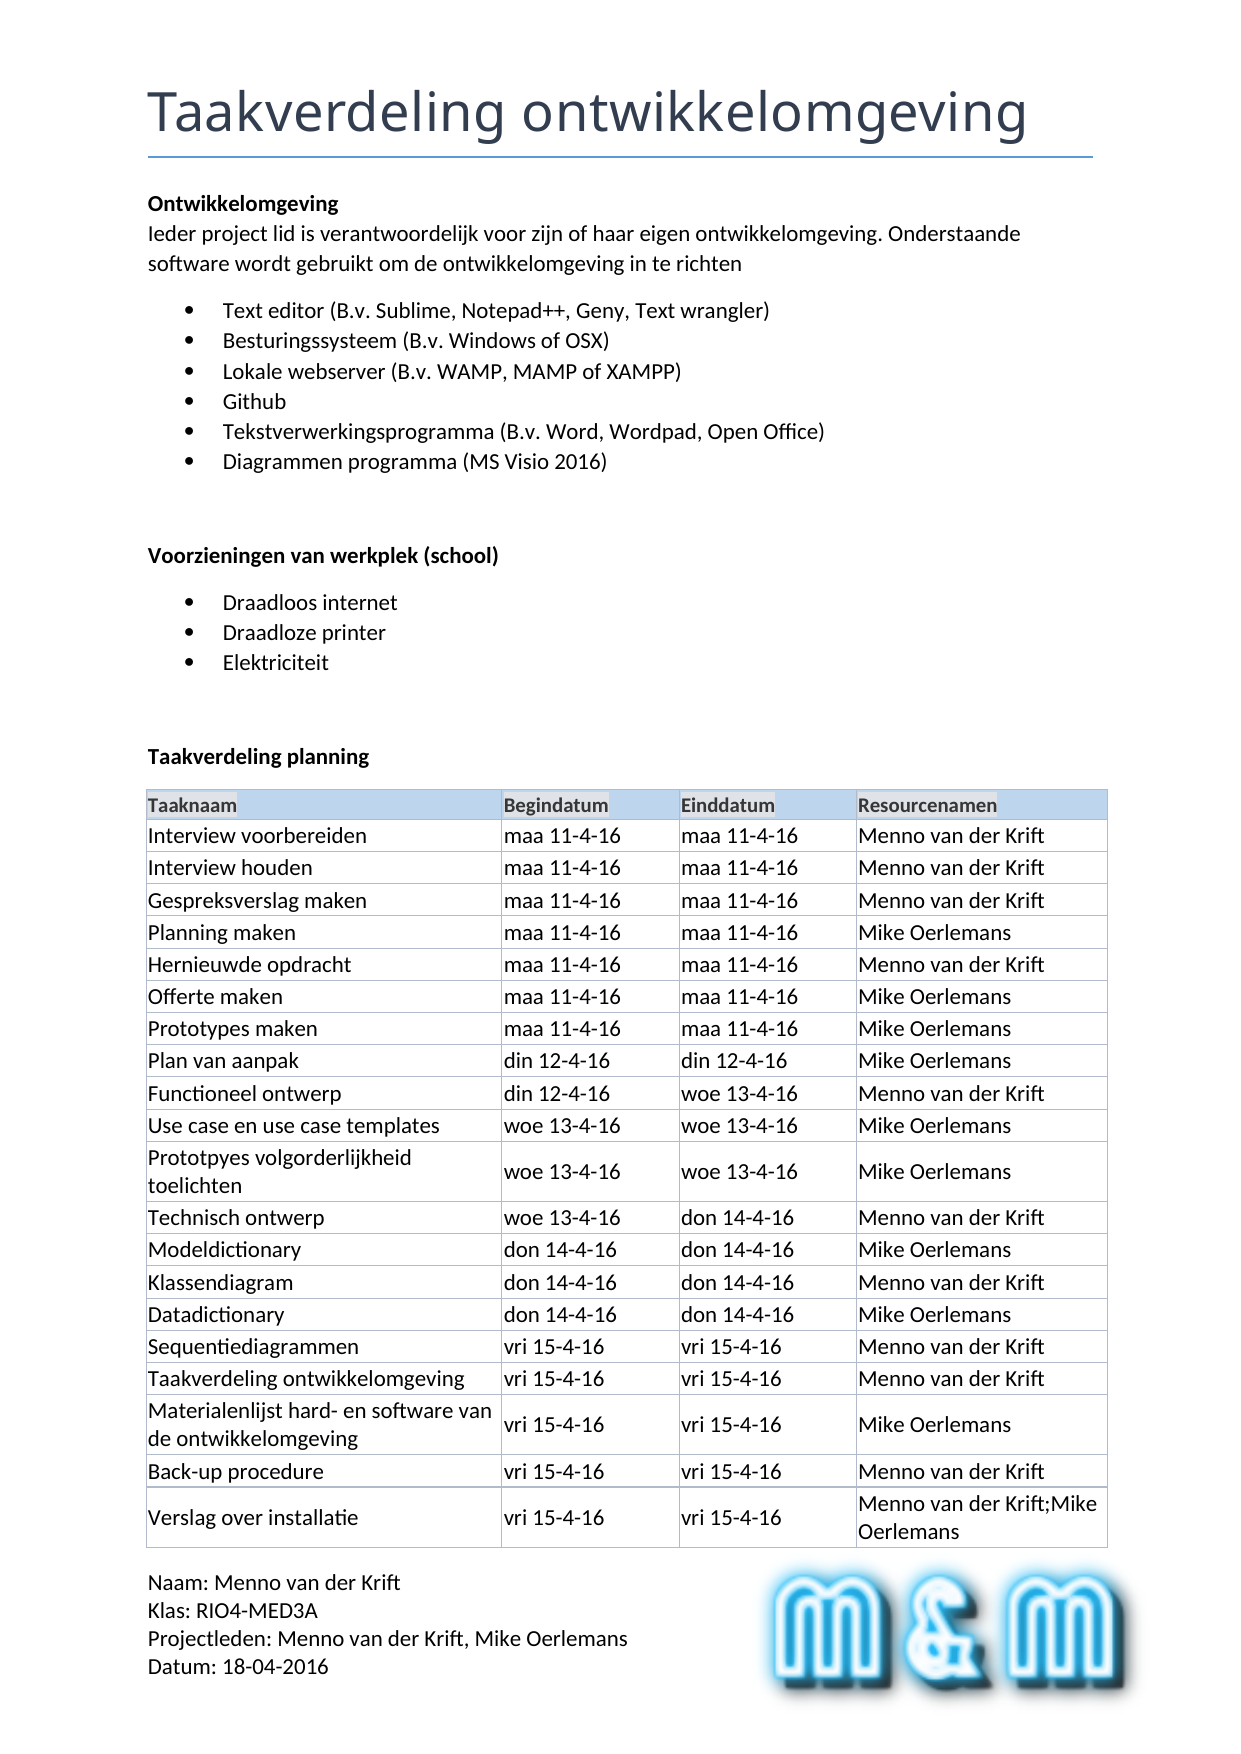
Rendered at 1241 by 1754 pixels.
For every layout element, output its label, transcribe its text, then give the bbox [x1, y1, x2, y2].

table_cell maa 11-4-16 [680, 949, 856, 980]
table_cell woe 13-4-16 [680, 1110, 856, 1141]
table_cell maa 11-4-16 [502, 820, 679, 851]
list Elektriciteit [185, 648, 1093, 677]
table_cell woe 13-4-16 [680, 1077, 856, 1108]
table_cell din 12-4-16 [502, 1045, 679, 1076]
picture [732, 1534, 1157, 1724]
list Diagrammen programma (MS Visio 2016) [185, 447, 1093, 476]
table_cell maa 11-4-16 [502, 884, 679, 915]
table_cell Interview houden [147, 852, 501, 883]
table_cell Mike Oerlemans [857, 1045, 1107, 1076]
table_cell vri 15-4-16 [502, 1395, 679, 1454]
table_cell woe 13-4-16 [502, 1142, 679, 1201]
table_cell vri 15-4-16 [680, 1363, 856, 1394]
table_cell woe 13-4-16 [502, 1202, 679, 1233]
table_cell Taakverdeling ontwikkelomgeving [147, 1363, 501, 1394]
table_cell vri 15-4-16 [502, 1488, 679, 1547]
table_cell Prototpyes volgorderlijkheid toelichten [147, 1142, 501, 1201]
table_cell vri 15-4-16 [680, 1395, 856, 1454]
table_cell Interview voorbereiden [147, 820, 501, 851]
table_cell don 14-4-16 [502, 1266, 679, 1297]
table_cell vri 15-4-16 [502, 1363, 679, 1394]
text Voorzieningen van werkplek (school) [148, 541, 1093, 569]
table_cell Klassendiagram [147, 1266, 501, 1297]
table_cell don 14-4-16 [680, 1266, 856, 1297]
table_cell vri 15-4-16 [680, 1331, 856, 1362]
table_cell Hernieuwde opdracht [147, 949, 501, 980]
table_cell Menno van der Krift [857, 949, 1107, 980]
table_cell Menno van der Krift [857, 1266, 1107, 1297]
table_cell don 14-4-16 [680, 1299, 856, 1329]
table_cell Mike Oerlemans [857, 1395, 1107, 1454]
table_cell din 12-4-16 [680, 1045, 856, 1076]
table_cell Sequentiediagrammen [147, 1331, 501, 1362]
table_cell Plan van aanpak [147, 1045, 501, 1076]
table_cell Prototypes maken [147, 1013, 501, 1044]
table_cell maa 11-4-16 [680, 852, 856, 883]
table_cell vri 15-4-16 [502, 1331, 679, 1362]
list Github [185, 387, 1093, 415]
text Taakverdeling planning [148, 742, 1093, 770]
list Tekstverwerkingsprogramma (B.v. Word, Wordpad, Open Office) [185, 417, 1093, 445]
table_cell Mike Oerlemans [857, 1142, 1107, 1201]
table_cell Offerte maken [147, 981, 501, 1012]
table_cell Mike Oerlemans [857, 981, 1107, 1012]
table_cell don 14-4-16 [680, 1234, 856, 1265]
table_header Resourcenamen [857, 790, 1107, 819]
table_cell Menno van der Krift;Mike Oerlemans [857, 1488, 1107, 1547]
table_cell woe 13-4-16 [502, 1110, 679, 1141]
list Draadloos internet [185, 588, 1093, 616]
table_cell Menno van der Krift [857, 1077, 1107, 1108]
table_cell Verslag over installatie [147, 1488, 501, 1547]
table_cell maa 11-4-16 [680, 1013, 856, 1044]
table_cell Back-up procedure [147, 1455, 501, 1486]
table_cell Menno van der Krift [857, 884, 1107, 915]
table_cell maa 11-4-16 [502, 949, 679, 980]
table_cell Materialenlijst hard- en software van de ontwikkelomgeving [147, 1395, 501, 1454]
table_cell maa 11-4-16 [680, 981, 856, 1012]
table_cell maa 11-4-16 [680, 916, 856, 947]
table_cell maa 11-4-16 [502, 852, 679, 883]
list Lokale webserver (B.v. WAMP, MAMP of XAMPP) [185, 357, 1093, 385]
list Draadloze printer [185, 618, 1093, 646]
table_cell Menno van der Krift [857, 852, 1107, 883]
table_cell vri 15-4-16 [680, 1455, 856, 1486]
table_cell Technisch ontwerp [147, 1202, 501, 1233]
table_cell Menno van der Krift [857, 820, 1107, 851]
table_cell maa 11-4-16 [502, 1013, 679, 1044]
table_cell Functioneel ontwerp [147, 1077, 501, 1108]
table_cell Use case en use case templates [147, 1110, 501, 1141]
table_cell maa 11-4-16 [680, 884, 856, 915]
list Besturingssysteem (B.v. Windows of OSX) [185, 327, 1093, 355]
table_cell Gespreksverslag maken [147, 884, 501, 915]
table_cell Planning maken [147, 916, 501, 947]
table_cell vri 15-4-16 [502, 1455, 679, 1486]
table_cell din 12-4-16 [502, 1077, 679, 1108]
table_cell Datadictionary [147, 1299, 501, 1329]
table_cell Mike Oerlemans [857, 1234, 1107, 1265]
table_cell maa 11-4-16 [502, 981, 679, 1012]
table_cell don 14-4-16 [680, 1202, 856, 1233]
table_cell Mike Oerlemans [857, 916, 1107, 947]
table_cell Mike Oerlemans [857, 1110, 1107, 1141]
table_cell Mike Oerlemans [857, 1013, 1107, 1044]
table_header Einddatum [680, 790, 856, 819]
table_header Begindatum [502, 790, 679, 819]
table_cell Menno van der Krift [857, 1331, 1107, 1362]
table_cell Menno van der Krift [857, 1363, 1107, 1394]
text Ontwikkelomgeving Ieder project lid is verantwoordelijk voor zijn of haar eigen ontwikkelomgeving. Onderstaande software wordt gebruikt om de ontwikkelomgeving in te richten [148, 189, 1093, 278]
table_cell don 14-4-16 [502, 1299, 679, 1329]
table_cell maa 11-4-16 [502, 916, 679, 947]
table_cell woe 13-4-16 [680, 1142, 856, 1201]
table_cell maa 11-4-16 [680, 820, 856, 851]
table_cell Modeldictionary [147, 1234, 501, 1265]
table_cell vri 15-4-16 [680, 1488, 856, 1547]
table_cell Menno van der Krift [857, 1455, 1107, 1486]
table_cell Menno van der Krift [857, 1202, 1107, 1233]
table_cell Mike Oerlemans [857, 1299, 1107, 1329]
table_header Taaknaam [147, 790, 501, 819]
list Text editor (B.v. Sublime, Notepad++, Geny, Text wrangler) [185, 296, 1093, 324]
table_cell don 14-4-16 [502, 1234, 679, 1265]
